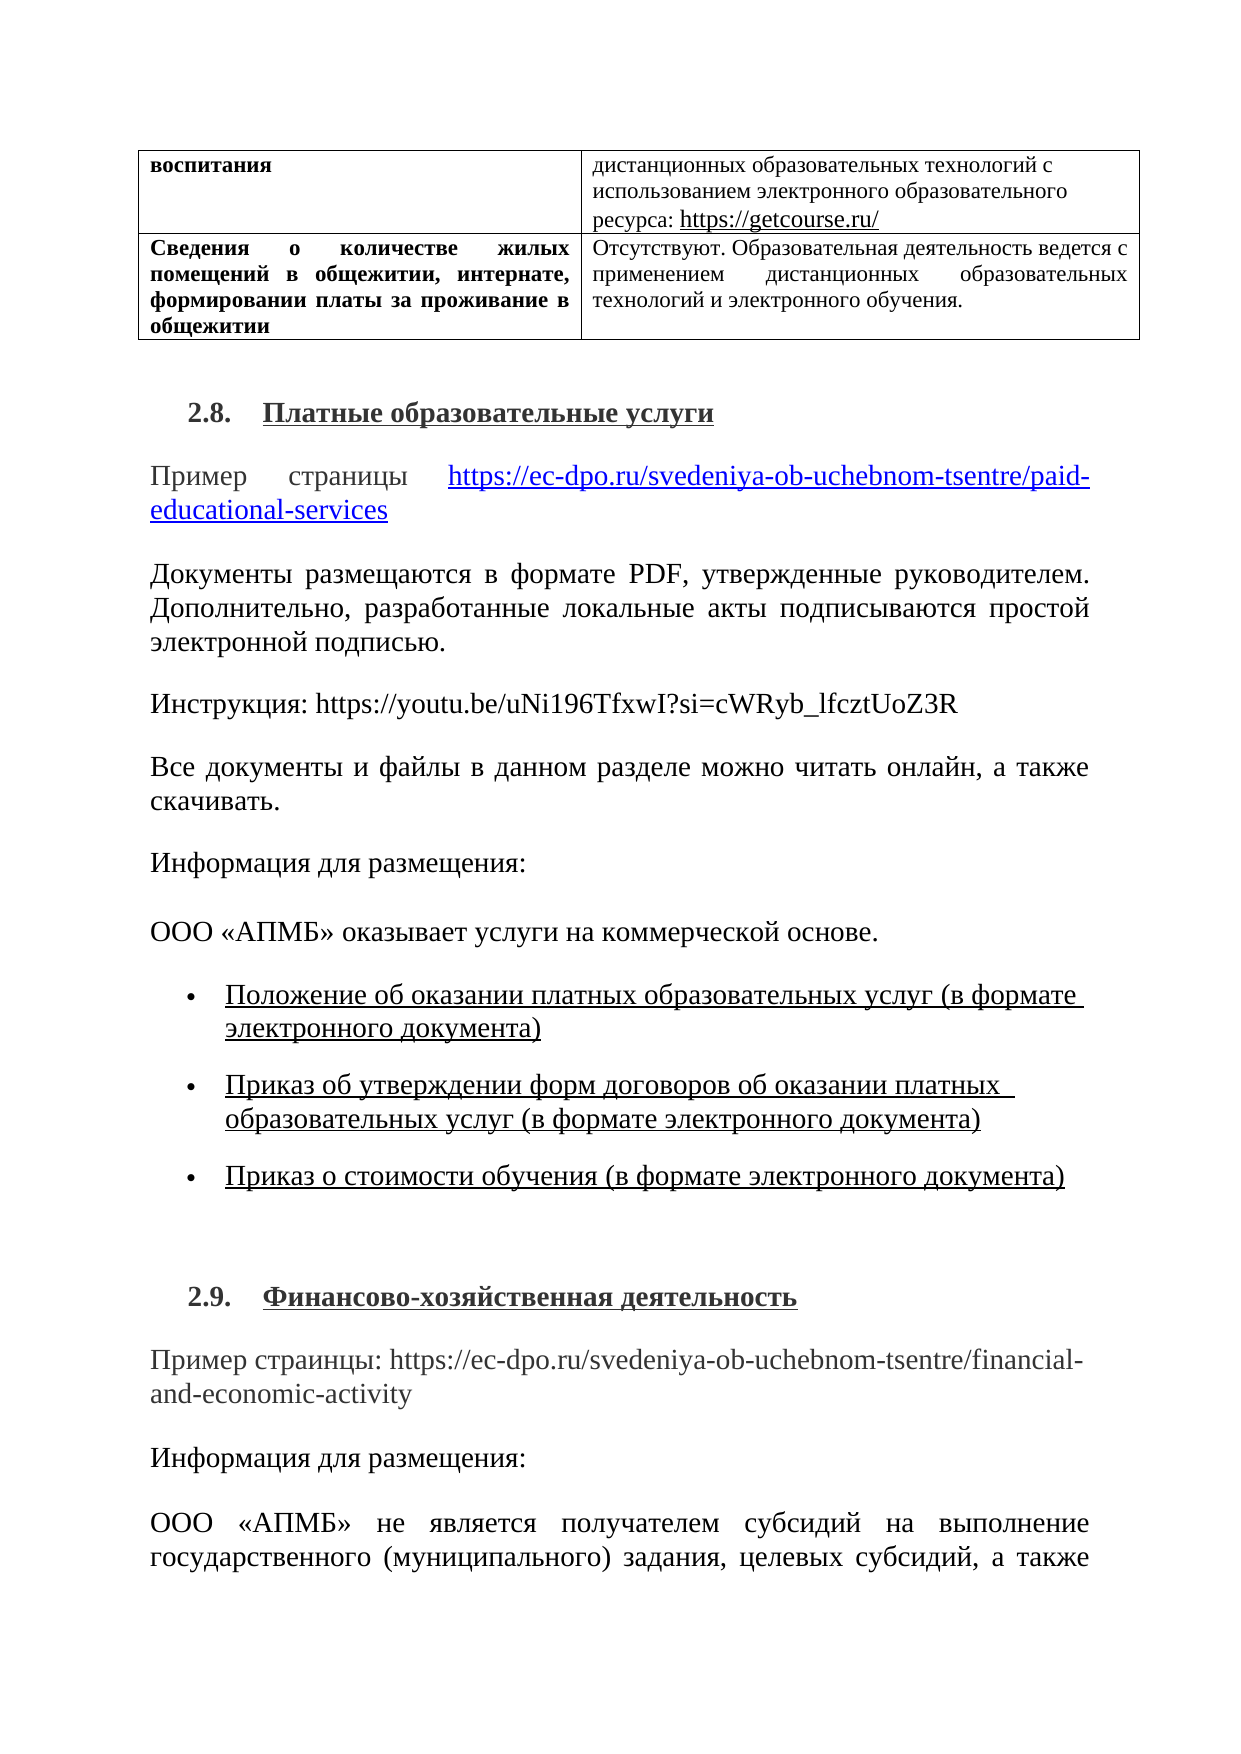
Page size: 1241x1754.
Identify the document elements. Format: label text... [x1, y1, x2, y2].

list Положение об оказании платных образовательных услуг (в формате электронного документа) [187, 977, 1090, 1044]
text Документы размещаются в формате PDF, утвержденные руководителем. Дополнительно, разработанные локальные акты подписываются простой электронной подписью. [150, 557, 1090, 657]
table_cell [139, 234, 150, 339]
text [150, 1505, 1090, 1572]
list Приказ о стоимости обучения (в формате электронного документа) [187, 1158, 1090, 1191]
text Пример страинцы: https://ec-dpo.ru/svedeniya-ob-uchebnom-tsentre/financial-and-economic-activity [150, 1342, 1090, 1409]
text Информация для размещения: [150, 845, 1090, 879]
text Информация для размещения: [150, 1441, 1090, 1474]
text Пример страницы https://ec-dpo.ru/svedeniya-ob-uchebnom-tsentre/paid-educational-services [150, 458, 1090, 525]
table_cell Сведения о количестве жилых помещений в общежитии, интернате, формировании платы за проживание в общежитии [270, 234, 581, 339]
list Финансово-хозяйственная деятельность [187, 1279, 1090, 1313]
table_cell Сведения о наличии средств обучения и воспитания [139, 151, 581, 232]
list Платные образовательные услуги [187, 396, 1090, 429]
text ООО «АПМБ» оказывает услуги на коммерческой основе. [150, 910, 1074, 948]
list Приказ об утверждении форм договоров об оказании платных образовательных услуг (в формате электронного документа) [187, 1067, 1090, 1134]
text Инструкция: https://youtu.be/uNi196TfxwI?si=cWRyb_lfcztUoZ3R [150, 686, 1090, 720]
text Все документы и файлы в данном разделе можно читать онлайн, а также скачивать. [150, 749, 1090, 816]
table_cell Отсутствуют. Образовательная деятельность ведется с применением дистанционных образовательных технологий и электронного обучения. [582, 234, 1139, 339]
